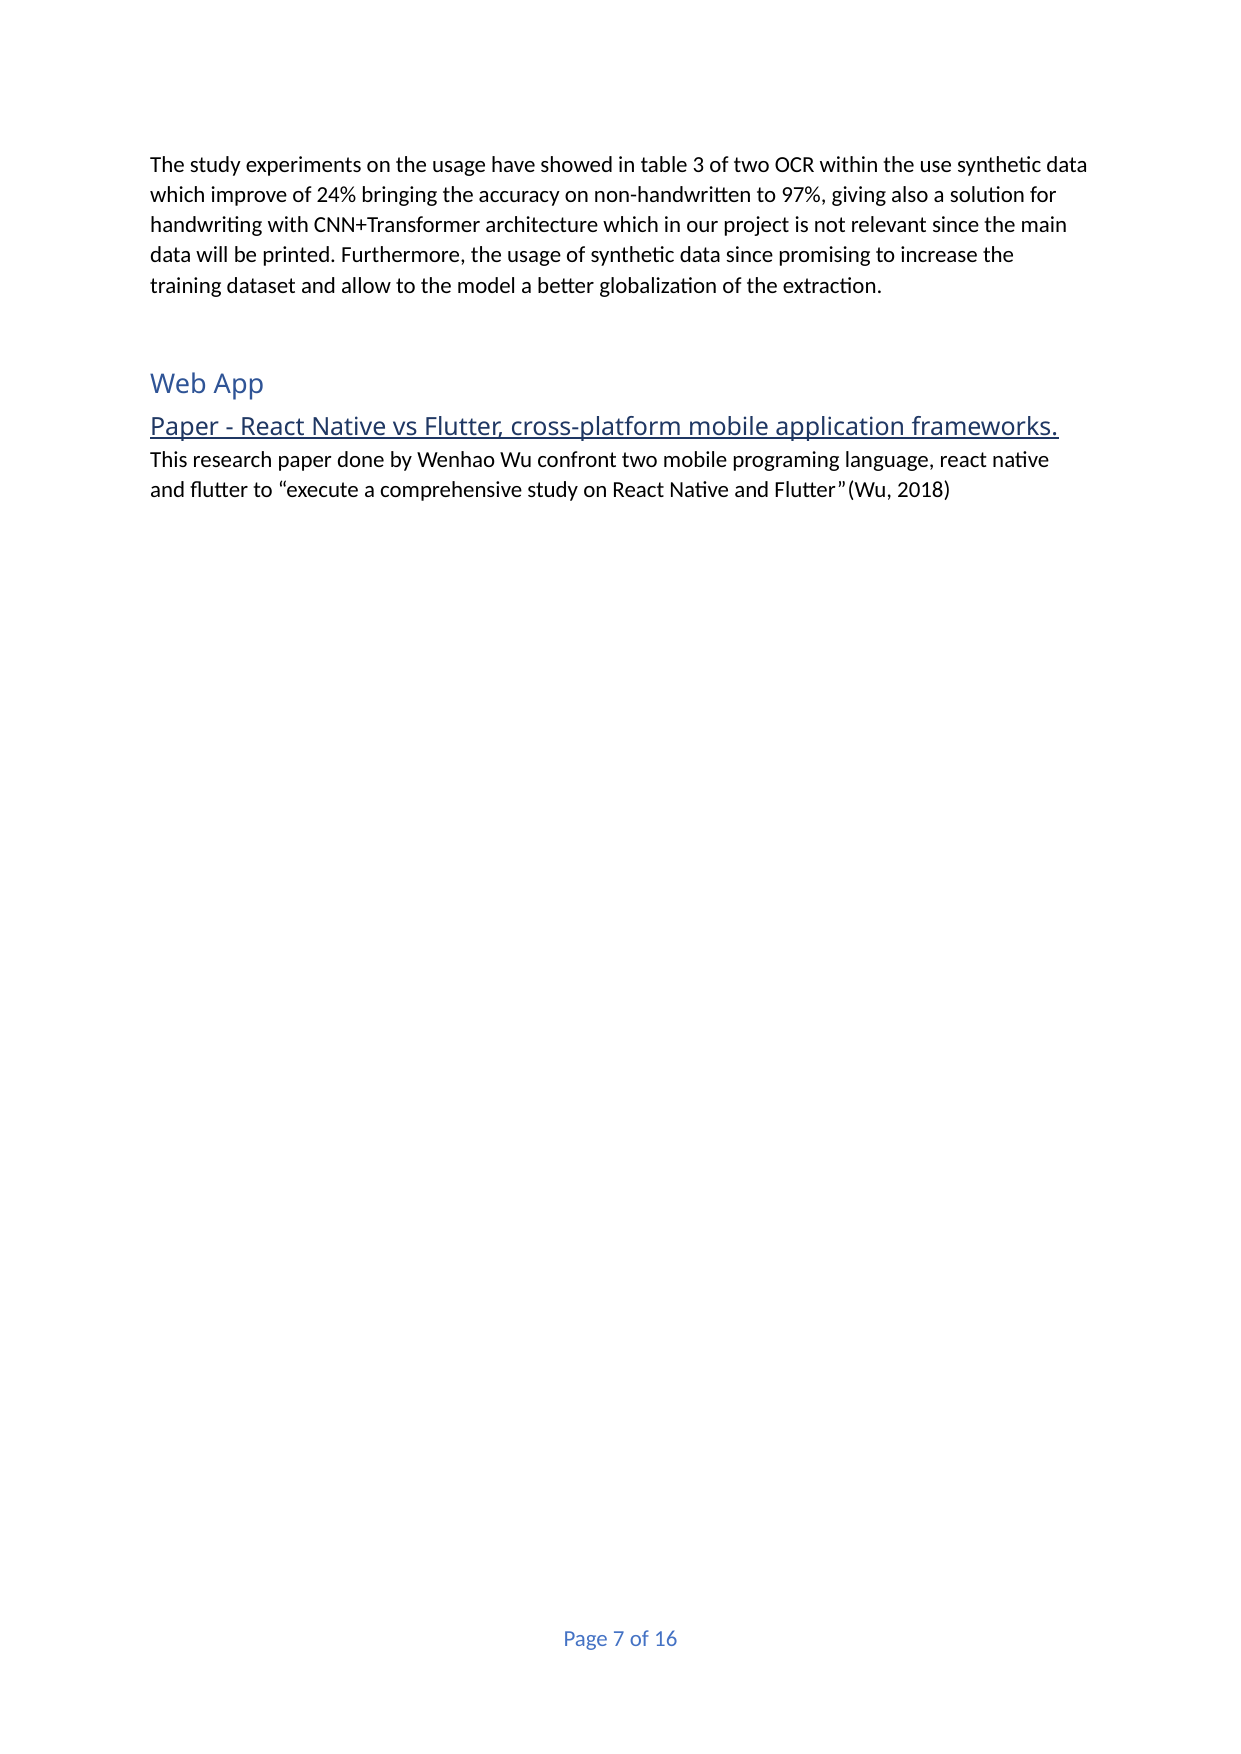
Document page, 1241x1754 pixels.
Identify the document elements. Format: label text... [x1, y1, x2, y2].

text The study experiments on the usage have showed in table 3 of two OCR within the use synthetic data which improve of 24% bringing the accuracy on non-handwritten to 97%, giving also a solution for handwriting with CNN+Transformer architecture which in our project is not relevant since the main data will be printed. Furthermore, the usage of synthetic data since promising to increase the training dataset and allow to the model a better globalization of the extraction. [150, 150, 1090, 299]
subtitle Web App [150, 364, 1090, 401]
text This research paper done by Wenhao Wu confront two mobile programing language, react native and flutter to “execute a comprehensive study on React Native and Flutter”(Wu, 2018) [150, 445, 1090, 503]
subtitle Paper - React Native vs Flutter, cross-platform mobile application frameworks. [150, 408, 1090, 443]
